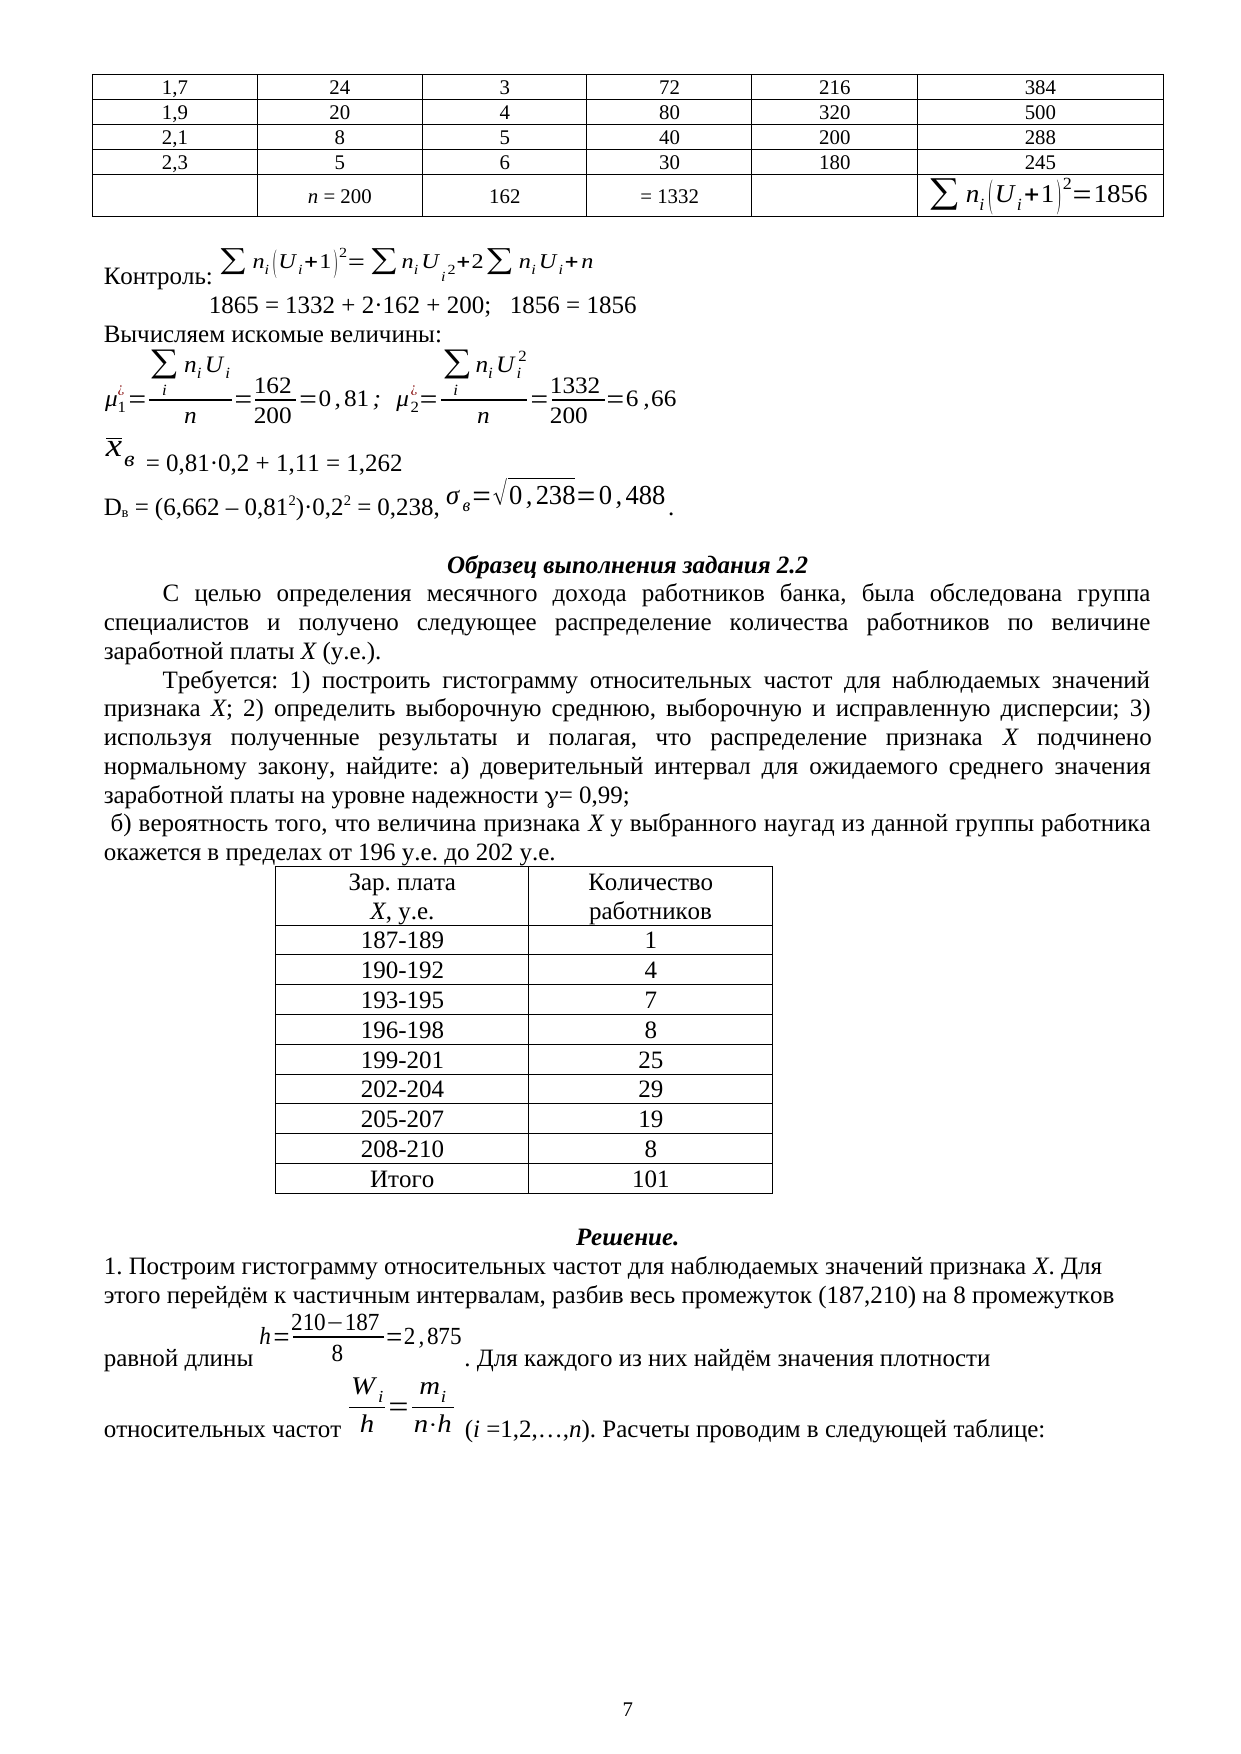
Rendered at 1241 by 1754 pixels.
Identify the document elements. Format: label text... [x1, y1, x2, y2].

table_header Количество работников [529, 867, 772, 924]
table_cell 384 [918, 75, 1163, 99]
table_cell 500 [918, 100, 1163, 124]
table_cell 288 [918, 125, 1163, 149]
table_cell 162 [423, 175, 586, 216]
table_cell 40 [587, 125, 751, 149]
table_cell 8 [258, 125, 422, 149]
table_cell 2,1 [93, 125, 257, 149]
table_cell 202-204 [276, 1075, 528, 1103]
text Контроль: [103, 246, 1152, 290]
table_cell 6 [423, 150, 586, 174]
text 1865 = 1332 + 2·162 + 200; 1856 = 1856 [103, 290, 1152, 319]
table_cell 30 [587, 150, 751, 174]
table_cell 29 [529, 1075, 772, 1103]
table_cell 1 [529, 926, 772, 954]
table_cell 205-207 [276, 1104, 528, 1133]
table_cell 2,3 [93, 150, 257, 174]
text Вычисляем искомые величины: [103, 319, 1152, 348]
table_cell [93, 175, 257, 216]
table_cell 216 [752, 75, 917, 99]
table_cell 199-201 [276, 1045, 528, 1073]
text Dв = (6,662 – 0,812)·0,22 = 0,238, . [103, 477, 1152, 521]
table_cell Итого [276, 1164, 528, 1193]
table_cell 200 [752, 125, 917, 149]
table_cell 1,7 [93, 75, 257, 99]
table_cell 3 [423, 75, 586, 99]
text 1. Построим гистограмму относительных частот для наблюдаемых значений признака X. Для этого перейдём к частичным интервалам, разбив весь промежуток (187,210) на 8 промежутков равной длины . Для каждого из них найдём значения плотности относительных частот (i =1,2,…,n). Расчеты проводим в следующей таблице: [103, 1251, 1152, 1443]
table_cell 208-210 [276, 1134, 528, 1163]
table_cell 20 [258, 100, 422, 124]
table_cell 8 [529, 1015, 772, 1044]
table_cell 5 [258, 150, 422, 174]
table_cell 101 [529, 1164, 772, 1193]
table_cell 245 [918, 150, 1163, 174]
text Решение. [103, 1222, 1152, 1251]
table_cell 187-189 [276, 926, 528, 954]
table_cell 24 [258, 75, 422, 99]
table_header Зар. плата X, у.е. [276, 867, 528, 924]
table_cell 196-198 [276, 1015, 528, 1044]
table_cell 4 [529, 955, 772, 984]
table_cell 72 [587, 75, 751, 99]
table_cell = 1332 [587, 175, 751, 216]
table_cell n = 200 [258, 175, 422, 216]
table_cell 19 [529, 1104, 772, 1133]
table_cell 180 [752, 150, 917, 174]
table_cell 320 [752, 100, 917, 124]
table_cell 8 [529, 1134, 772, 1163]
text С целью определения месячного дохода работников банка, была обследована группа специалистов и получено следующее распределение количества работников по величине заработной платы X (у.е.). [103, 578, 1152, 665]
text Образец выполнения задания 2.2 [103, 550, 1152, 578]
table_cell 4 [423, 100, 586, 124]
table_cell [918, 175, 1163, 216]
table_cell 5 [423, 125, 586, 149]
table_cell 1,9 [93, 100, 257, 124]
table_cell 193-195 [276, 985, 528, 1014]
table_cell 80 [587, 100, 751, 124]
text = 0,81·0,2 + 1,11 = 1,262 [103, 427, 1152, 477]
table_cell 190-192 [276, 955, 528, 984]
table_cell [752, 175, 917, 216]
text б) вероятность того, что величина признака X у выбранного наугад из данной группы работника окажется в пределах от 196 у.е. до 202 у.е. [103, 808, 1152, 866]
table_cell 25 [529, 1045, 772, 1073]
table_cell 7 [529, 985, 772, 1014]
text Требуется: 1) построить гистограмму относительных частот для наблюдаемых значений признака X; 2) определить выборочную среднюю, выборочную и исправленную дисперсии; 3) используя полученные результаты и полагая, что распределение признака X подчинено нормальному закону, найдите: а) доверительный интервал для ожидаемого среднего значения заработной платы на уровне надежности = 0,99; [103, 665, 1152, 808]
